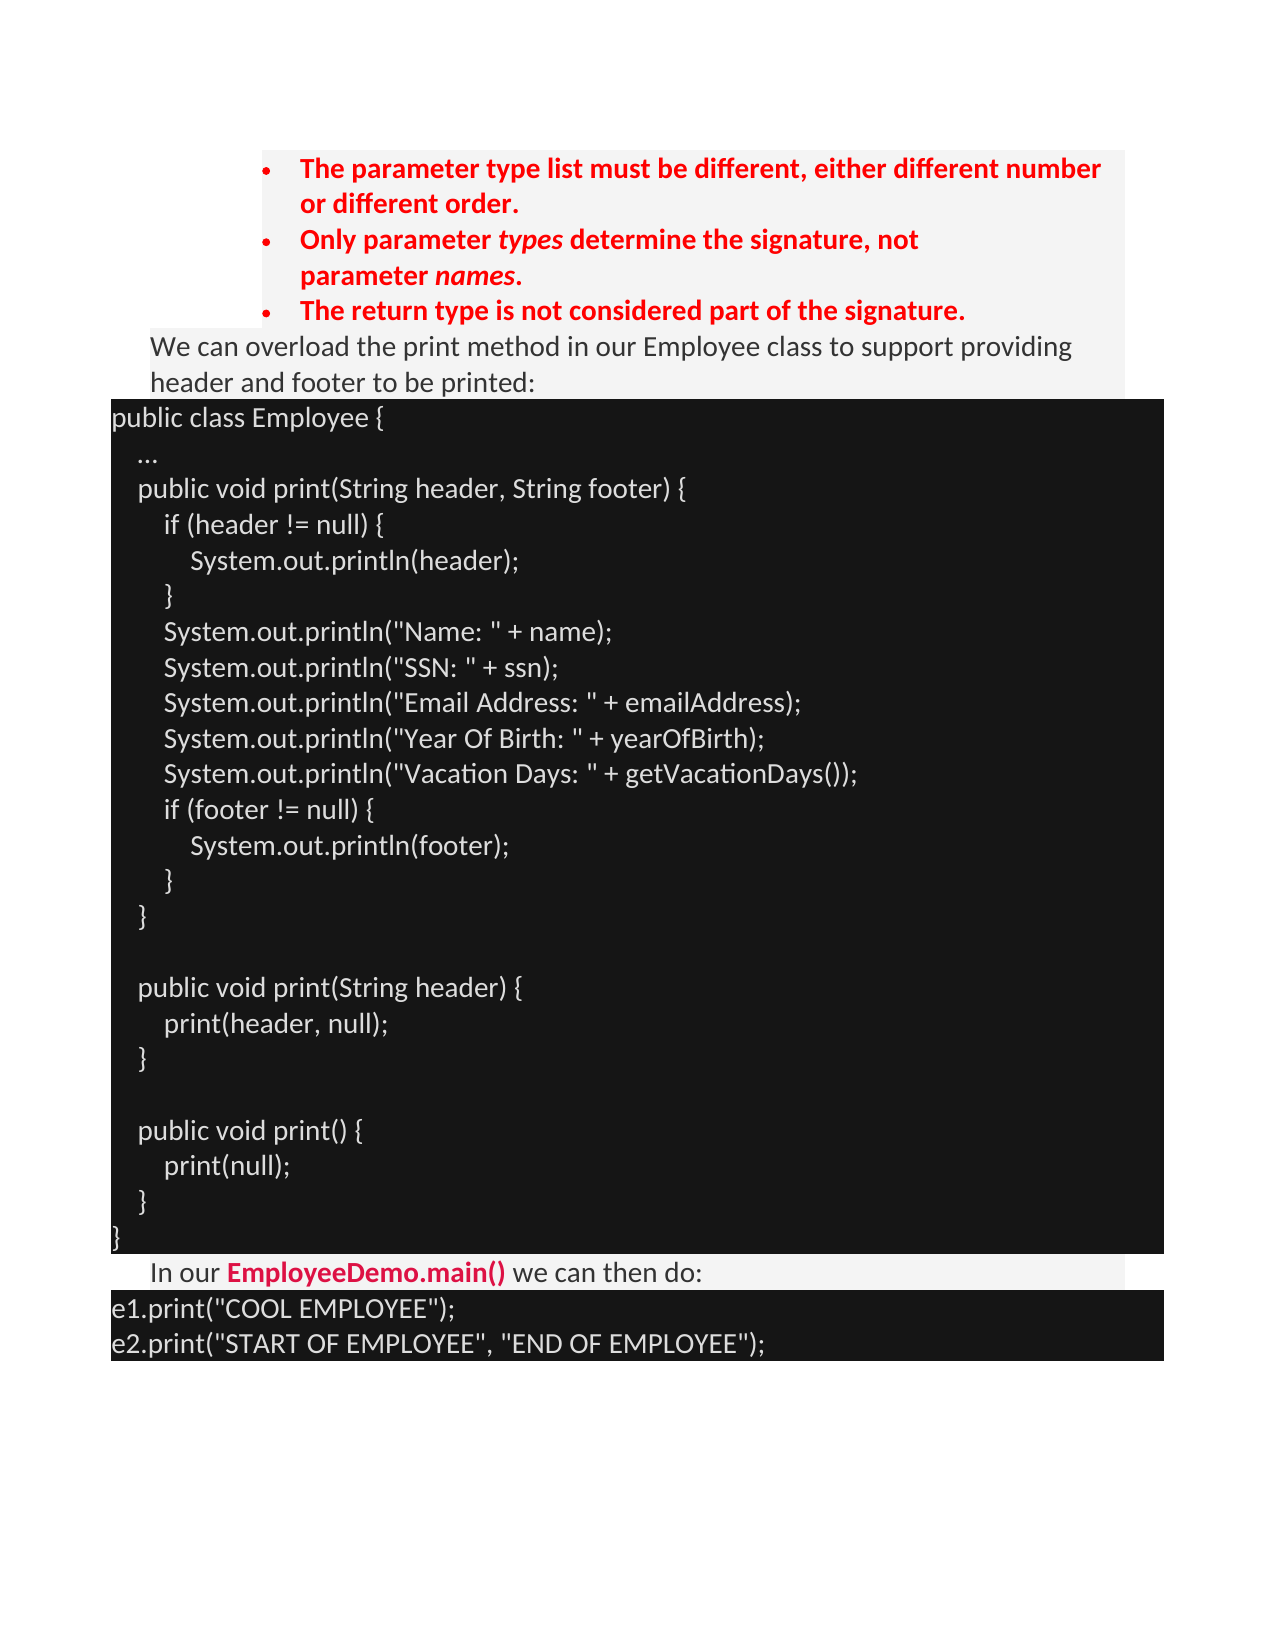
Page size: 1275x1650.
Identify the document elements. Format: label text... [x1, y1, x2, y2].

text } [111, 1219, 1164, 1254]
list Only parameter types determine the signature, not parameter names. [262, 221, 1125, 292]
text public void print(String header) { [111, 969, 1164, 1005]
text We can overload the print method in our Employee class to support providing header and footer to be printed: [150, 328, 1125, 399]
text System.out.println("Year Of Birth: " + yearOfBirth); [111, 720, 1164, 756]
text e2.print("START OF EMPLOYEE", "END OF EMPLOYEE"); [111, 1326, 1164, 1361]
list The parameter type list must be different, either different number or different order. [262, 150, 1125, 221]
text System.out.println(footer); [111, 827, 1164, 862]
text e1.print("COOL EMPLOYEE"); [111, 1290, 1164, 1326]
text System.out.println("Email Address: " + emailAddress); [111, 684, 1164, 720]
text } [111, 1183, 1164, 1219]
text } [111, 898, 1164, 934]
text System.out.println("Name: " + name); [111, 613, 1164, 649]
text if (footer != null) { [111, 791, 1164, 827]
text In our EmployeeDemo.main() we can then do: [150, 1254, 1125, 1290]
text public void print(String header, String footer) { [111, 471, 1164, 506]
text public void print() { [111, 1112, 1164, 1147]
text System.out.println(header); [111, 542, 1164, 577]
text } [111, 1041, 1164, 1076]
text public class Employee { [111, 399, 1164, 435]
text if (header != null) { [111, 506, 1164, 542]
text print(header, null); [111, 1005, 1164, 1041]
text System.out.println("Vacation Days: " + getVacationDays()); [111, 756, 1164, 791]
text } [111, 862, 1164, 898]
text … [111, 435, 1164, 471]
text System.out.println("SSN: " + ssn); [111, 649, 1164, 684]
text } [111, 577, 1164, 613]
list The return type is not considered part of the signature. [262, 292, 1125, 328]
text print(null); [111, 1147, 1164, 1183]
